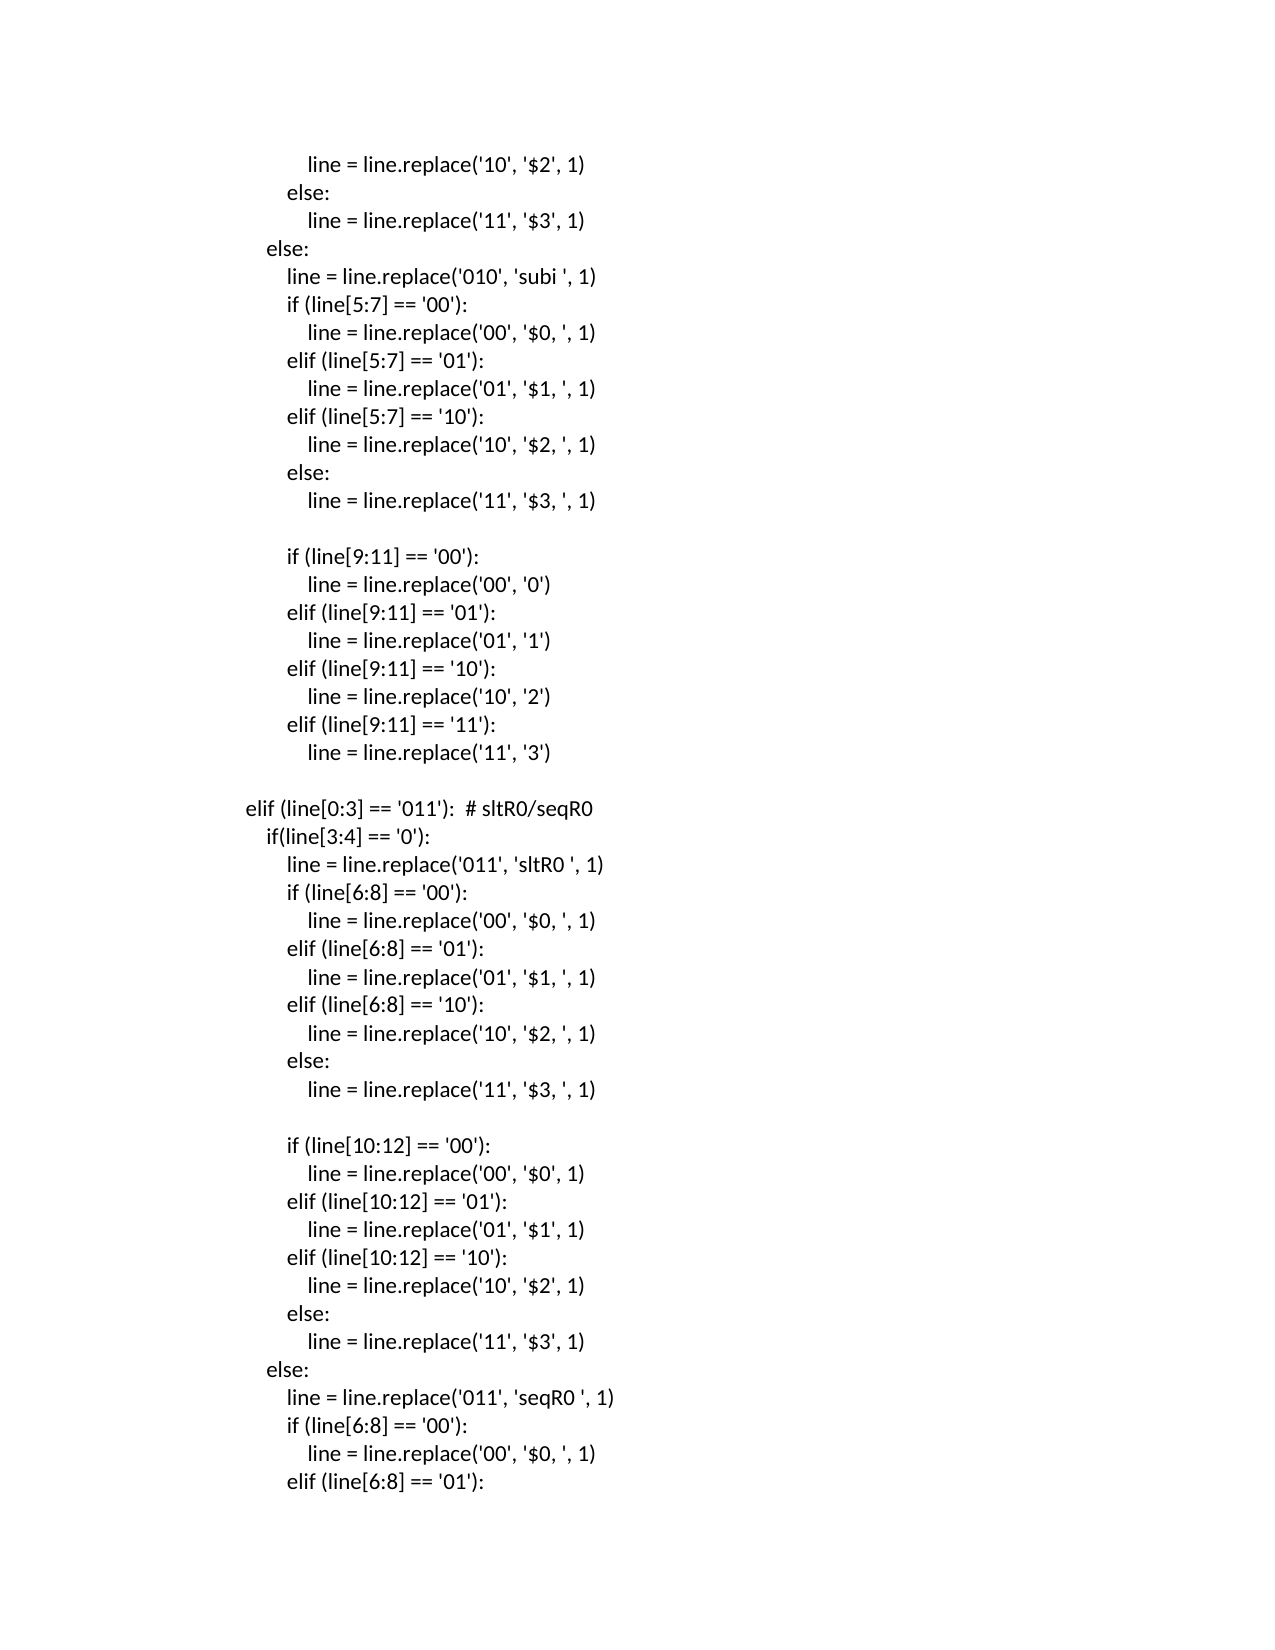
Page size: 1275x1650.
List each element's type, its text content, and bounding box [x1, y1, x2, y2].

text line = line.replace('10', '$2, ', 1) [225, 1019, 1125, 1047]
text line = line.replace('01', '$1', 1) [225, 1215, 1125, 1243]
text elif (line[9:11] == '11'): [225, 710, 1125, 738]
text line = line.replace('11', '$3, ', 1) [225, 486, 1125, 514]
text line = line.replace('00', '$0, ', 1) [225, 1439, 1125, 1467]
text elif (line[5:7] == '01'): [225, 346, 1125, 374]
text line = line.replace('00', '$0, ', 1) [225, 318, 1125, 346]
text if (line[5:7] == '00'): [225, 290, 1125, 318]
text line = line.replace('11', '$3, ', 1) [225, 1075, 1125, 1103]
text else: [225, 1299, 1125, 1327]
text elif (line[9:11] == '10'): [225, 654, 1125, 682]
text elif (line[9:11] == '01'): [225, 598, 1125, 626]
text if (line[9:11] == '00'): [225, 542, 1125, 570]
text else: [225, 1355, 1125, 1383]
text else: [225, 1047, 1125, 1075]
text line = line.replace('10', '$2', 1) [225, 1271, 1125, 1299]
text line = line.replace('10', '2') [225, 682, 1125, 710]
text line = line.replace('011', 'sltR0 ', 1) [225, 851, 1125, 878]
text line = line.replace('00', '$0', 1) [225, 1159, 1125, 1187]
text line = line.replace('11', '$3', 1) [225, 206, 1125, 234]
text if (line[6:8] == '00'): [225, 878, 1125, 907]
text line = line.replace('10', '$2', 1) [225, 150, 1125, 178]
text line = line.replace('01', '$1, ', 1) [225, 963, 1125, 991]
text line = line.replace('11', '3') [225, 738, 1125, 766]
text if(line[3:4] == '0'): [225, 822, 1125, 851]
text else: [225, 234, 1125, 262]
text elif (line[6:8] == '10'): [225, 991, 1125, 1019]
text elif (line[10:12] == '10'): [225, 1243, 1125, 1271]
text if (line[6:8] == '00'): [225, 1411, 1125, 1439]
text line = line.replace('10', '$2, ', 1) [225, 430, 1125, 458]
text else: [225, 178, 1125, 206]
text line = line.replace('11', '$3', 1) [225, 1327, 1125, 1355]
text line = line.replace('00', '$0, ', 1) [225, 907, 1125, 934]
text line = line.replace('010', 'subi ', 1) [225, 262, 1125, 290]
text elif (line[10:12] == '01'): [225, 1187, 1125, 1215]
text elif (line[6:8] == '01'): [225, 934, 1125, 963]
text elif (line[0:3] == '011'): # sltR0/seqR0 [225, 794, 1125, 822]
text line = line.replace('011', 'seqR0 ', 1) [225, 1383, 1125, 1411]
text if (line[10:12] == '00'): [225, 1131, 1125, 1159]
text line = line.replace('01', '$1, ', 1) [225, 374, 1125, 402]
text line = line.replace('00', '0') [225, 570, 1125, 598]
text else: [225, 458, 1125, 486]
text elif (line[6:8] == '01'): [225, 1467, 1125, 1495]
text line = line.replace('01', '1') [225, 626, 1125, 654]
text elif (line[5:7] == '10'): [225, 402, 1125, 430]
